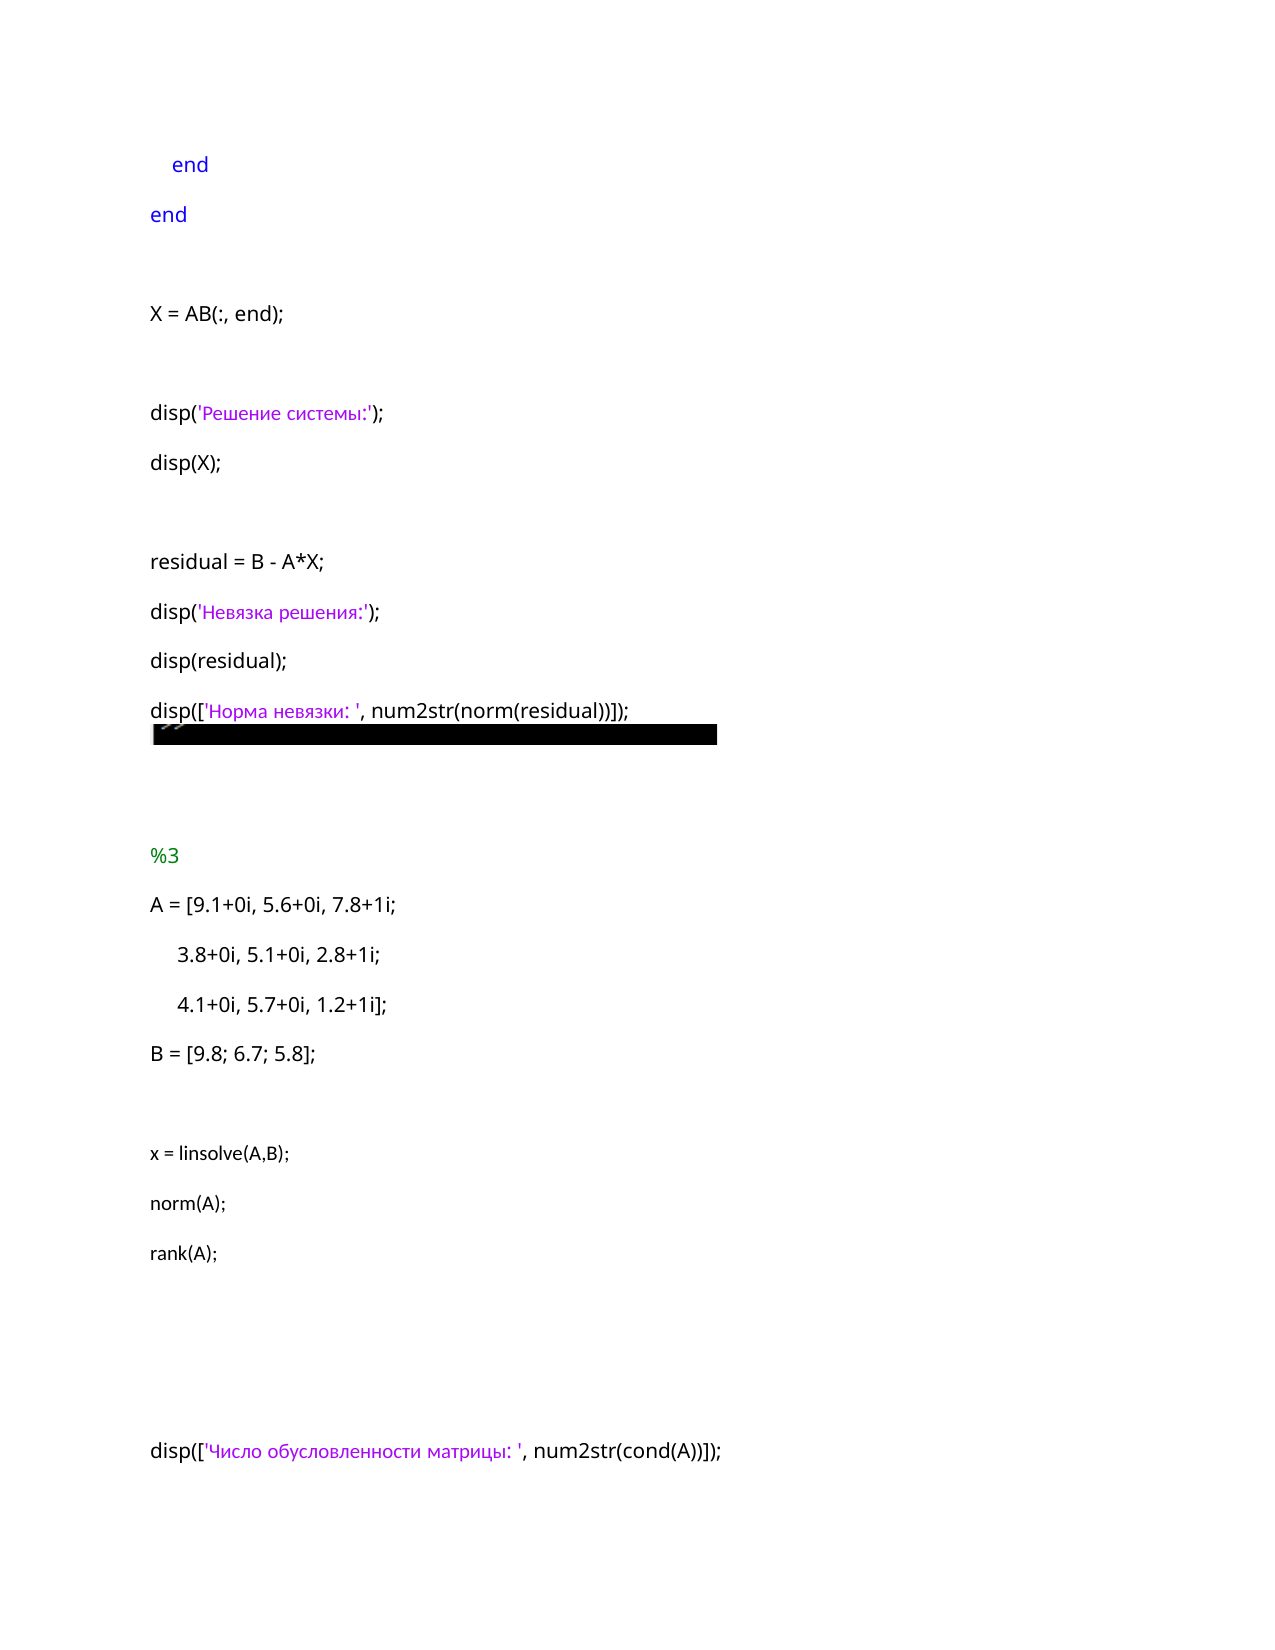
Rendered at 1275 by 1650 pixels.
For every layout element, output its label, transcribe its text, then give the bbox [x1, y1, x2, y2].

text B = [9.8; 6.7; 5.8]; [150, 1039, 1125, 1067]
text disp(residual); [150, 646, 1125, 674]
text disp('Невязка решения:'); [150, 596, 1125, 625]
text disp(X); [150, 447, 1125, 476]
text end [150, 150, 1125, 179]
text A = [9.1+0i, 5.6+0i, 7.8+1i; [150, 890, 1125, 919]
text end [150, 199, 1125, 228]
text disp(['Число обусловленности матрицы: ', num2str(cond(A))]); [150, 1435, 1125, 1464]
text residual = B - A*X; [150, 547, 1125, 575]
text %3 [150, 840, 1125, 869]
text rank(A); [150, 1237, 1125, 1266]
text disp(['Норма невязки: ', num2str(norm(residual))]); [150, 695, 1125, 724]
text X = AB(:, end); [150, 299, 1125, 327]
text norm(A); [150, 1187, 1125, 1216]
text disp('Решение системы:'); [150, 398, 1125, 427]
text x = linsolve(A,B); [150, 1138, 1125, 1167]
text 3.8+0i, 5.1+0i, 2.8+1i; [150, 939, 1125, 968]
text 4.1+0i, 5.7+0i, 1.2+1i]; [150, 989, 1125, 1018]
